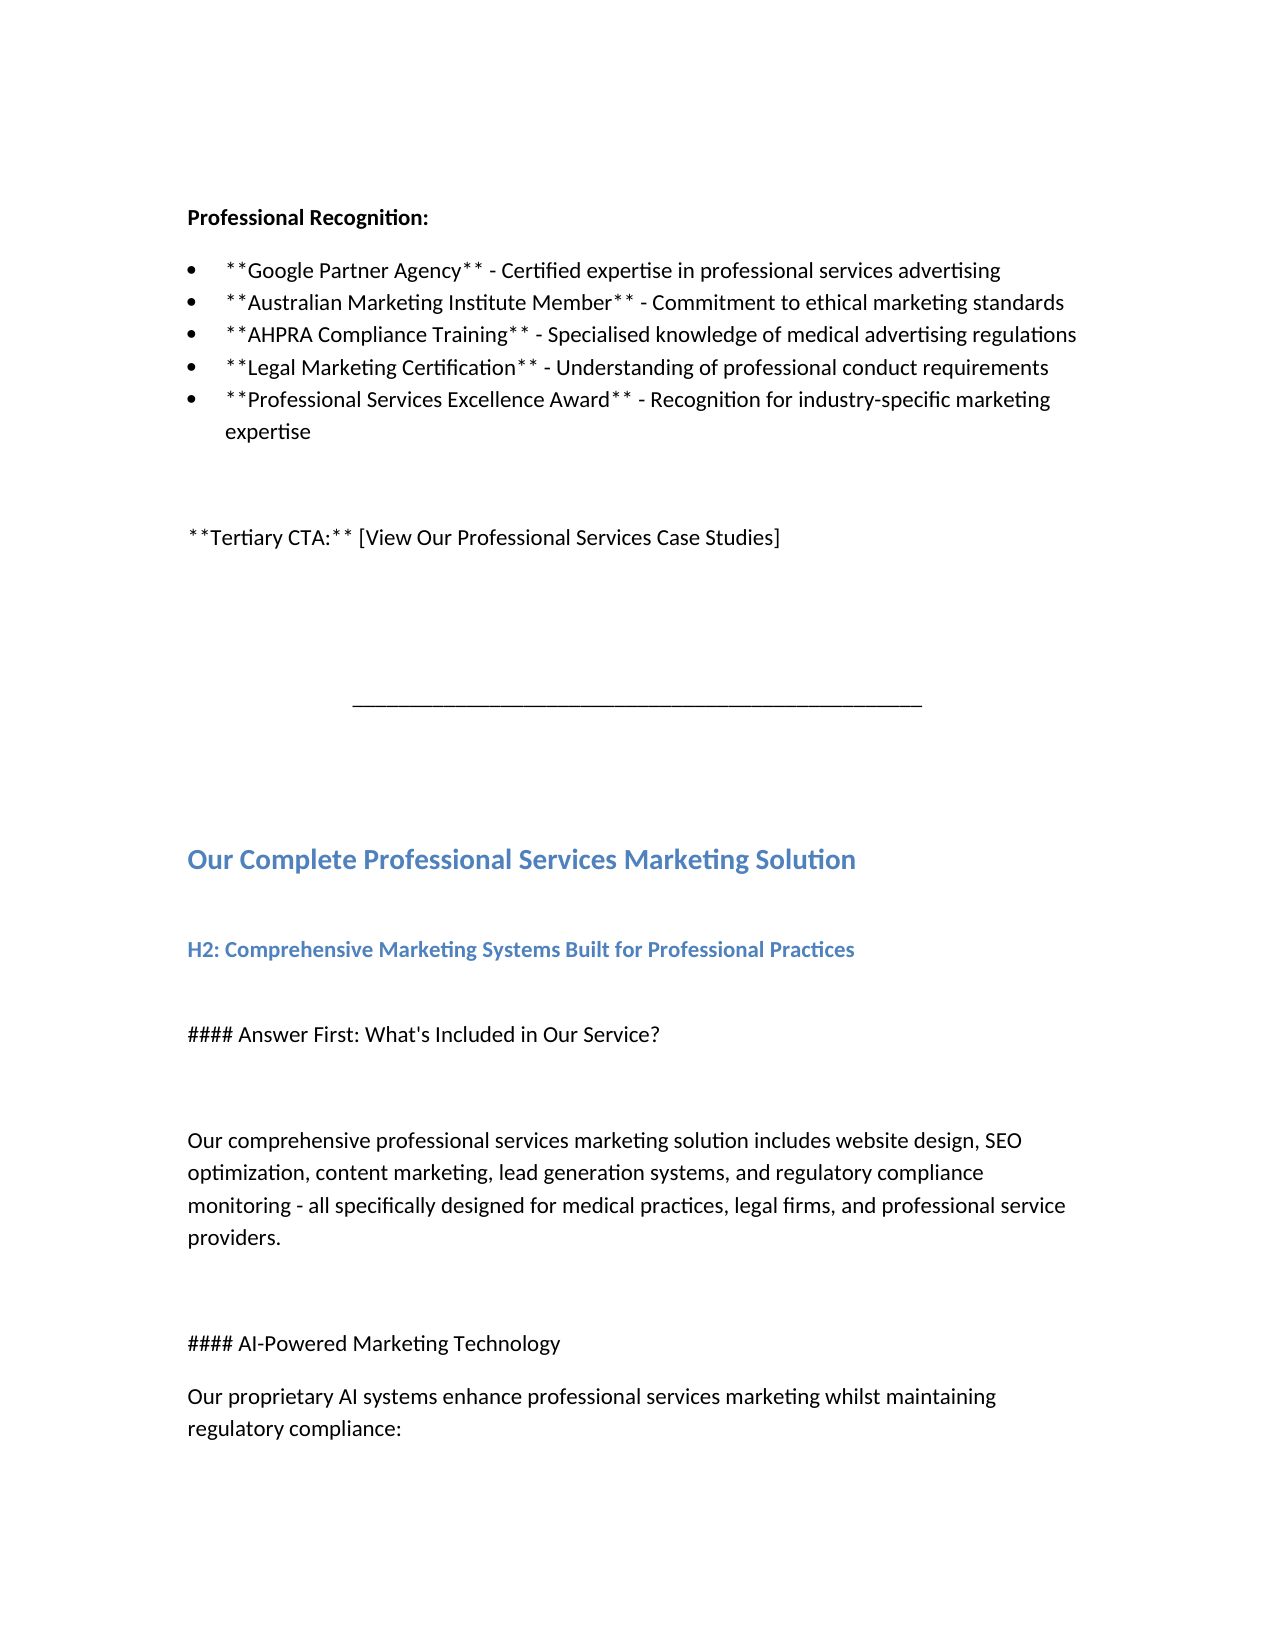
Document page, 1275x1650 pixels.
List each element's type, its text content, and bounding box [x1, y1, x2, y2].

list **Australian Marketing Institute Member** - Commitment to ethical marketing standards [187, 288, 1087, 316]
subtitle H2: Comprehensive Marketing Systems Built for Professional Practices [187, 935, 1087, 963]
text #### Answer First: What's Included in Our Service? [187, 1020, 1087, 1048]
text Our proprietary AI systems enhance professional services marketing whilst maintaining regulatory compliance: [187, 1382, 1087, 1442]
text **Tertiary CTA:** [View Our Professional Services Case Studies] [187, 523, 1087, 551]
text Professional Recognition: [187, 203, 1087, 231]
text Our comprehensive professional services marketing solution includes website design, SEO optimization, content marketing, lead generation systems, and regulatory compliance monitoring - all specifically designed for medical practices, legal firms, and professional service providers. [187, 1126, 1087, 1251]
list **Google Partner Agency** - Certified expertise in professional services advertising [187, 256, 1087, 284]
text __________________________________________________ [187, 682, 1087, 710]
list **Legal Marketing Certification** - Understanding of professional conduct requirements [187, 353, 1087, 381]
text #### AI-Powered Marketing Technology [187, 1329, 1087, 1357]
list **Professional Services Excellence Award** - Recognition for industry-specific marketing expertise [187, 385, 1087, 445]
subtitle Our Complete Professional Services Marketing Solution [187, 841, 1087, 877]
list **AHPRA Compliance Training** - Specialised knowledge of medical advertising regulations [187, 320, 1087, 348]
